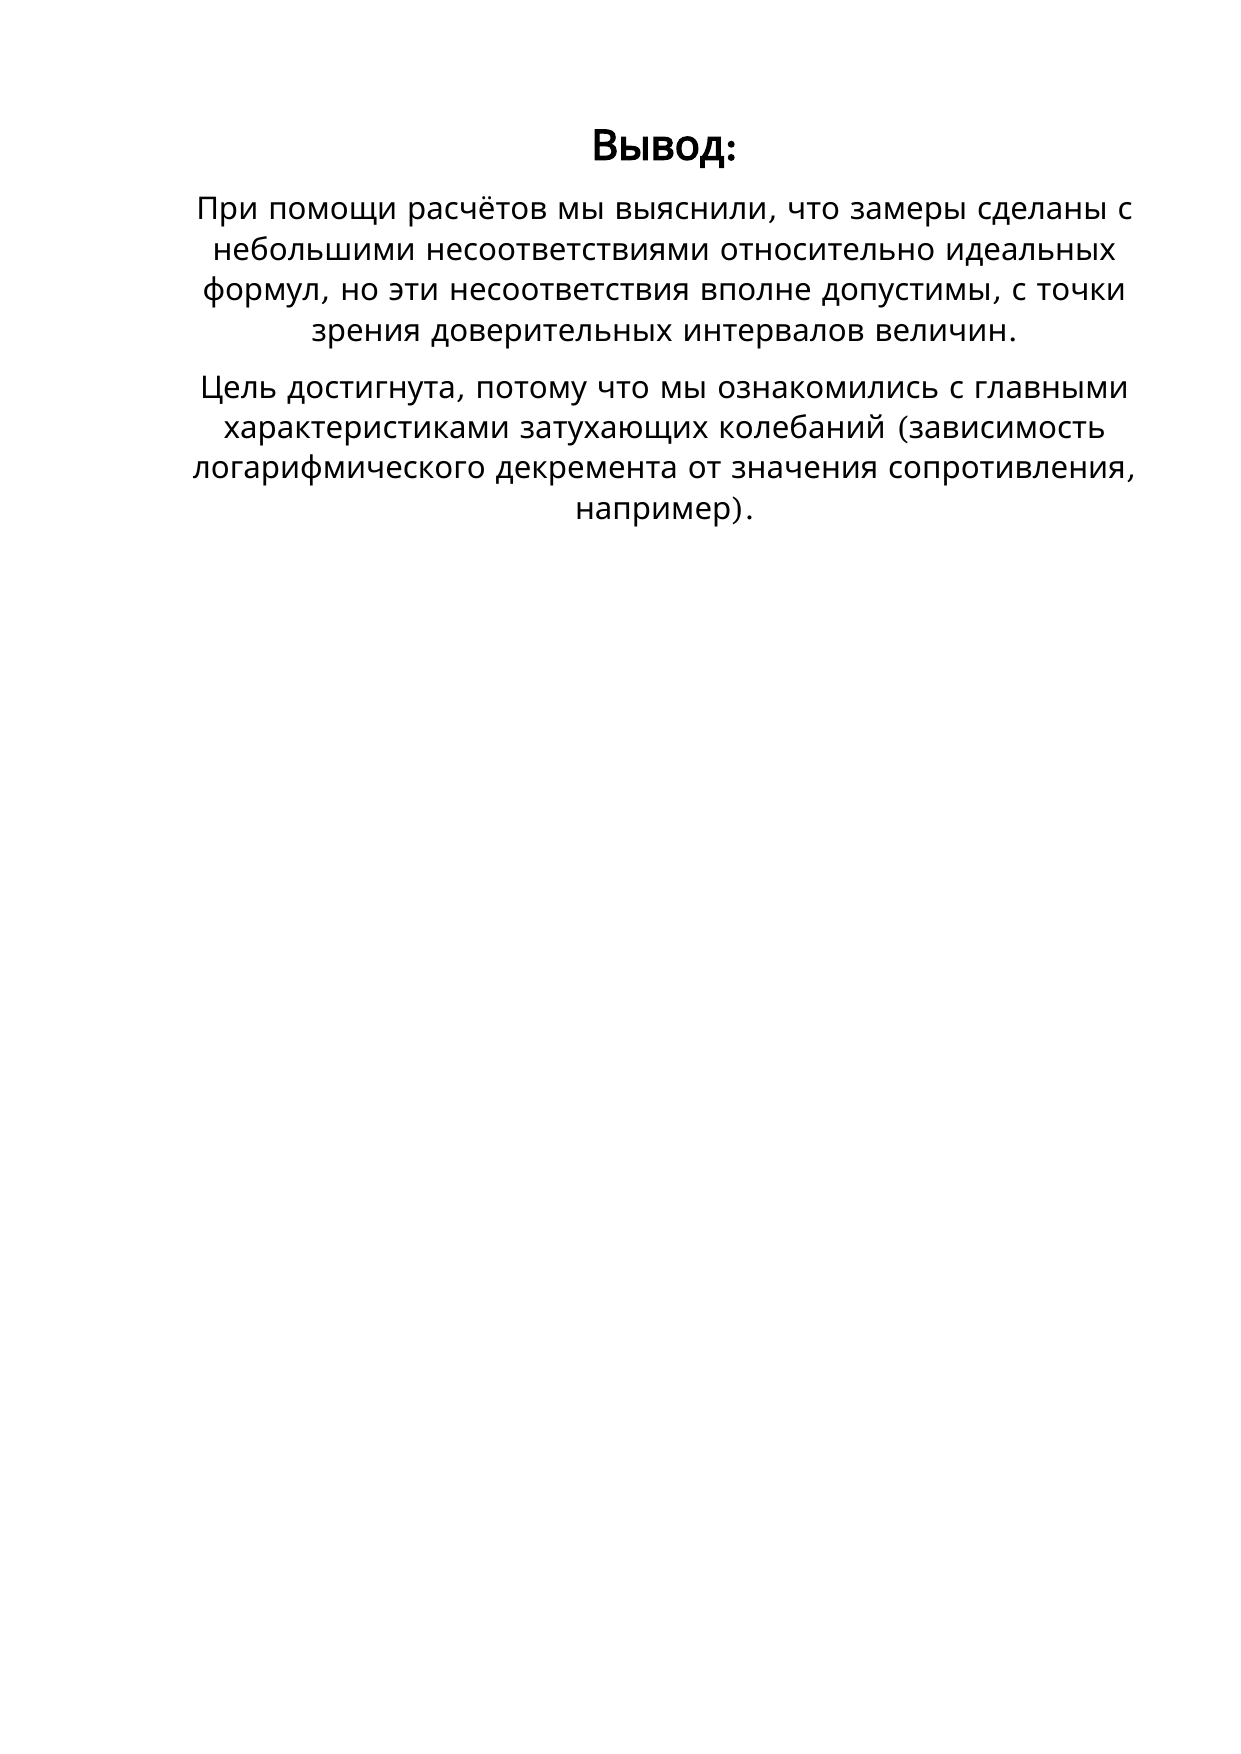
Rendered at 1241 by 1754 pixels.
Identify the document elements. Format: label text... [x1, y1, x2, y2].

text При помощи расчётов мы выяснили, что замеры сделаны с небольшими несоответствиями относительно идеальных формул, но эти несоответствия вполне допустимы, с точки зрения доверительных интервалов величин. [177, 189, 1152, 347]
text Цель достигнута, потому что мы ознакомились с главными характеристиками затухающих колебаний (зависимость логарифмического декремента от значения сопротивления, например). [177, 367, 1152, 526]
text Вывод: [177, 118, 1152, 168]
